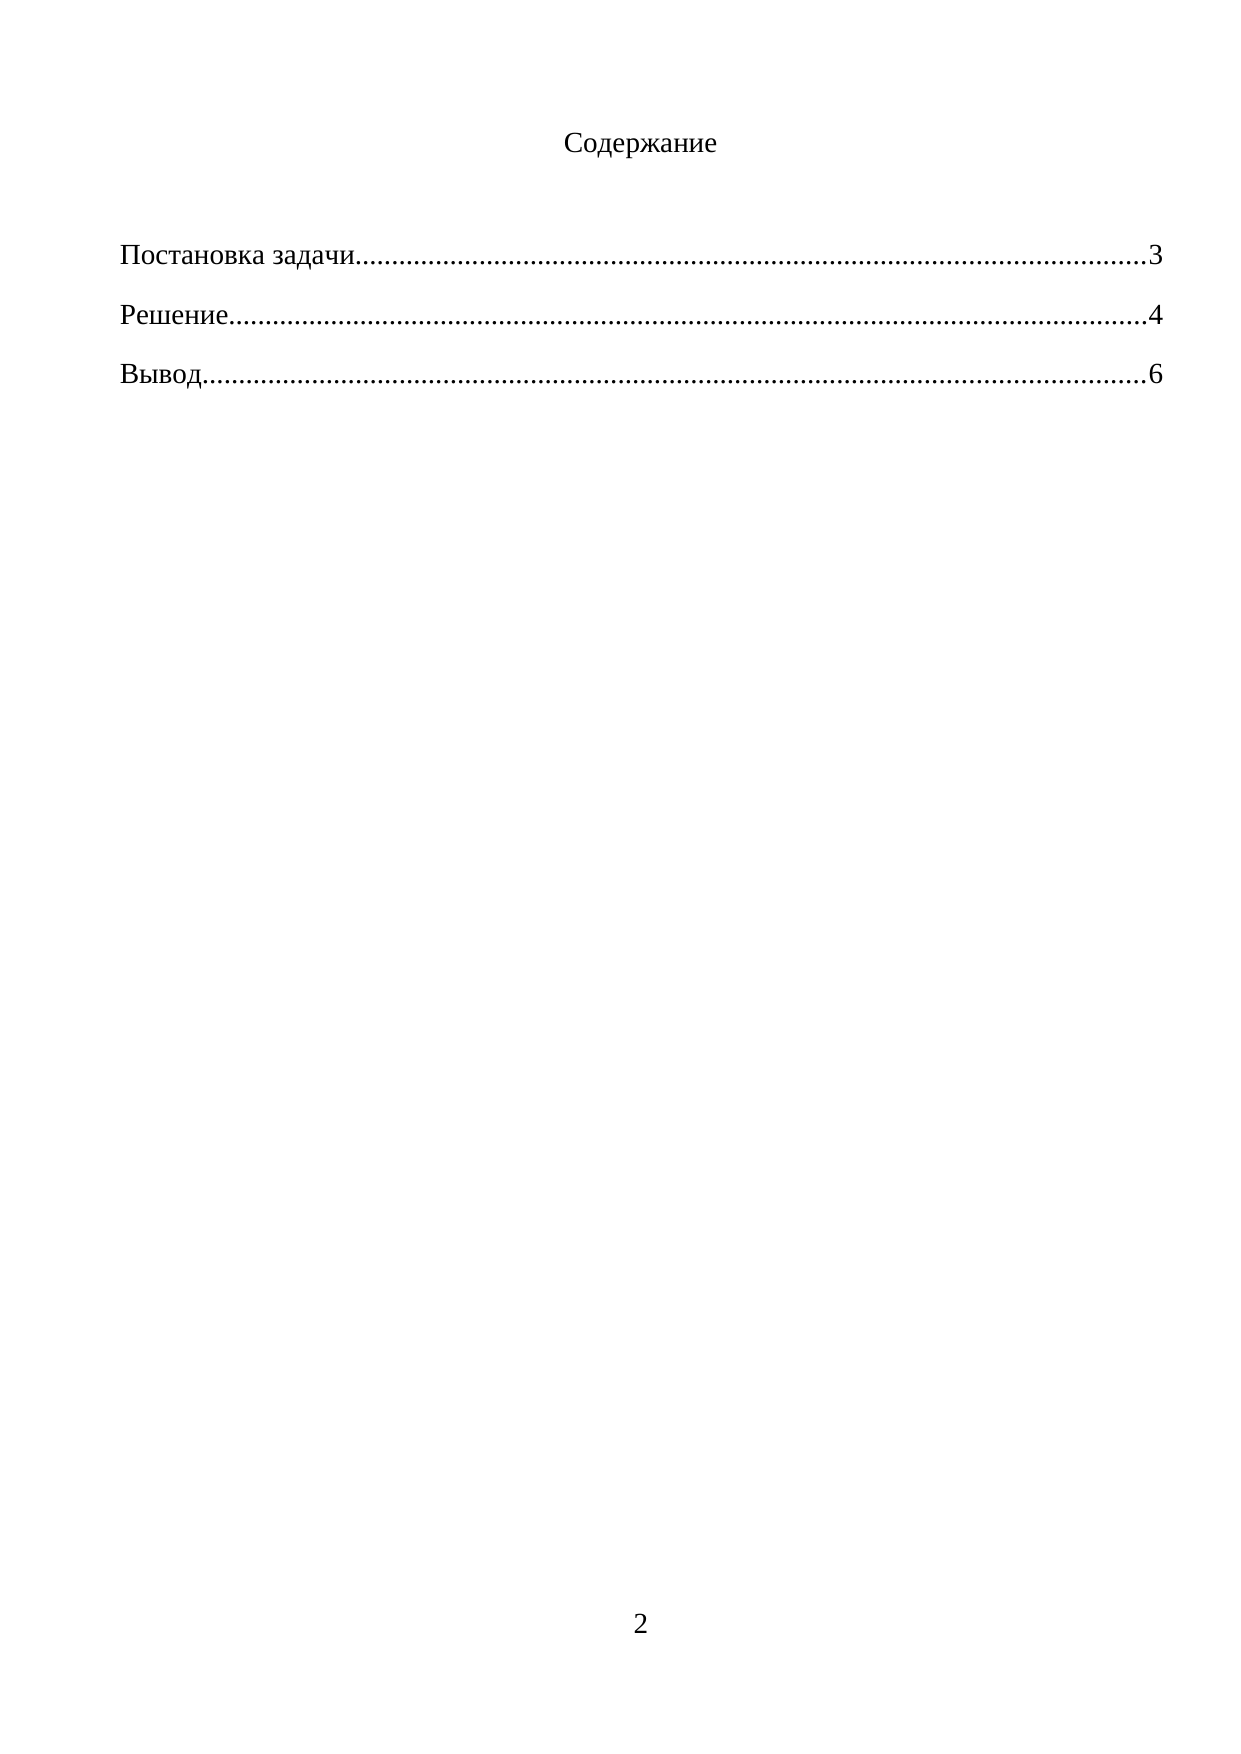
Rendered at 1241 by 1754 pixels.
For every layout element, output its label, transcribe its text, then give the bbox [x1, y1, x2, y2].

text Содержание [132, 125, 1148, 158]
